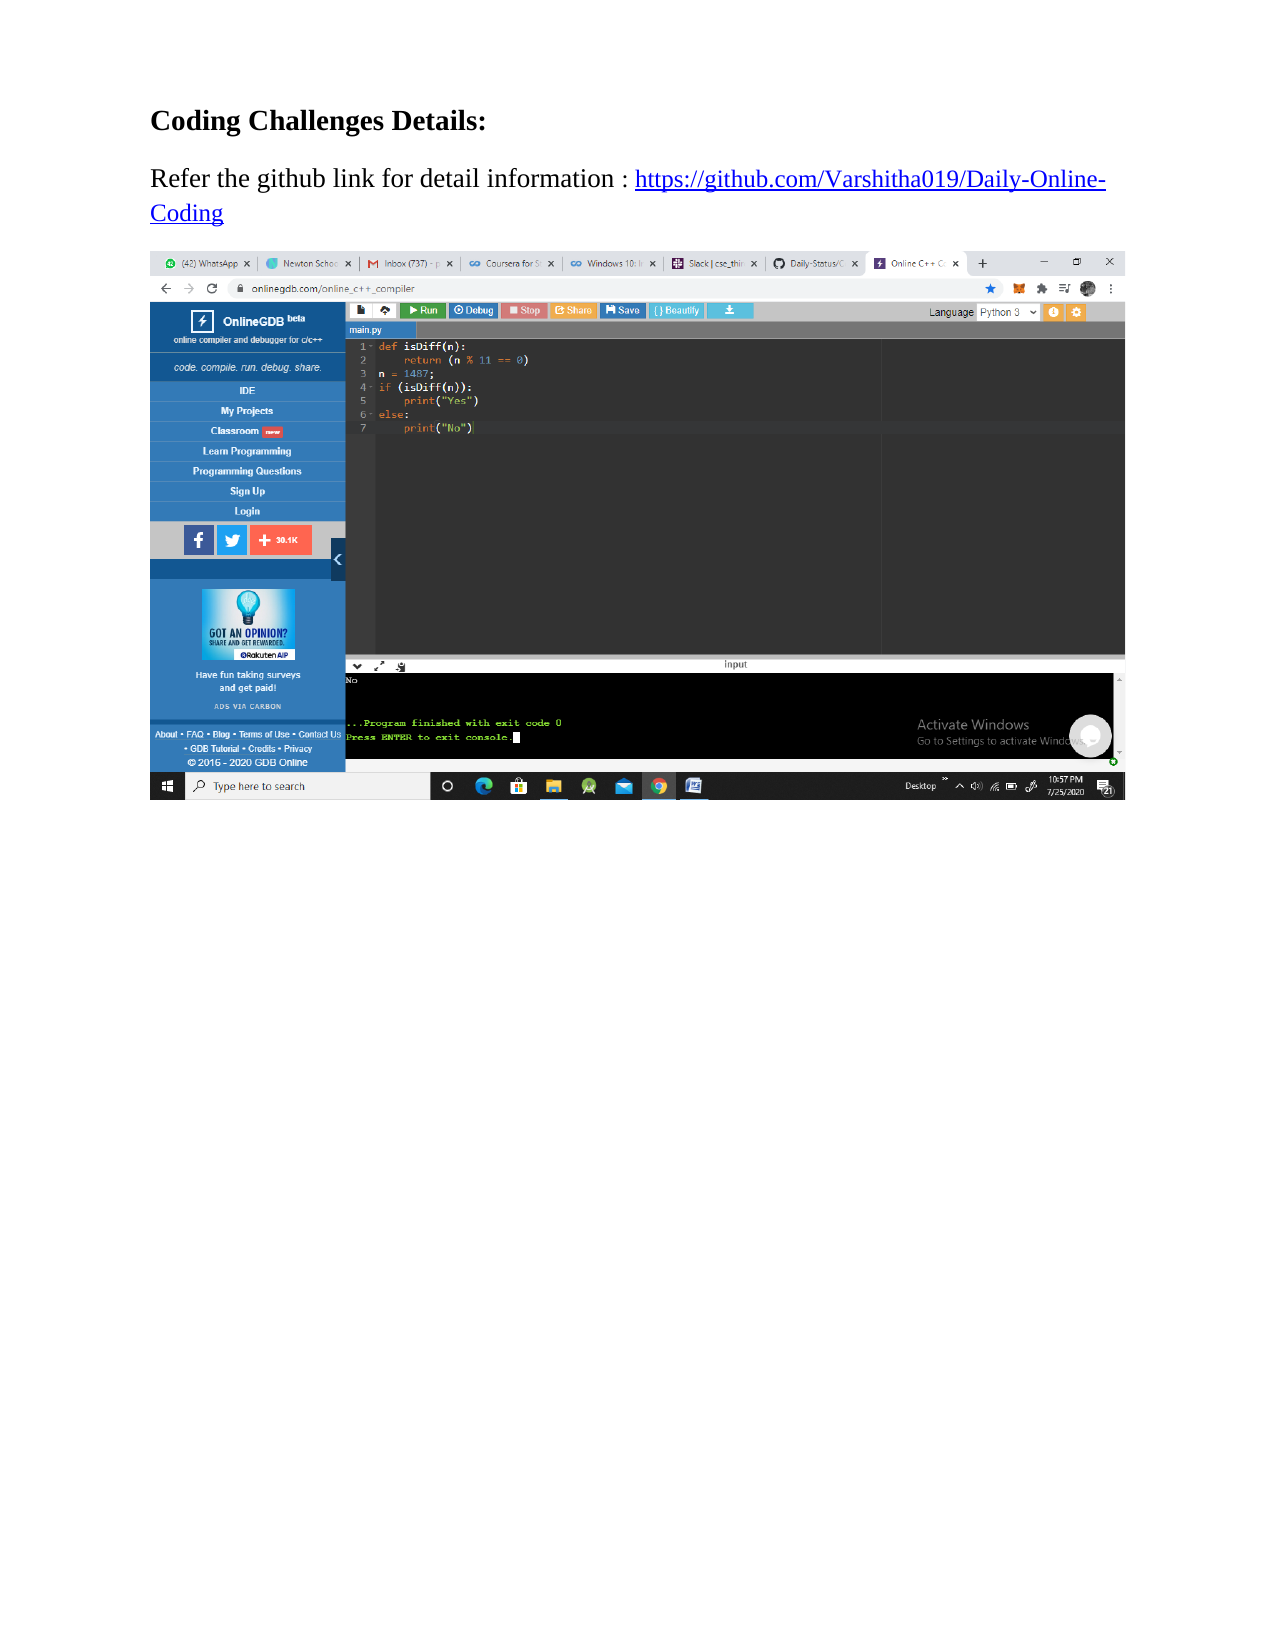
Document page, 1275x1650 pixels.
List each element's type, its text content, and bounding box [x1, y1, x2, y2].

text Refer the github link for detail information : https://github.com/Varshitha019/Daily-Online-Coding [150, 162, 1125, 227]
text Coding Challenges Details: [150, 103, 1125, 137]
picture [150, 251, 1125, 800]
